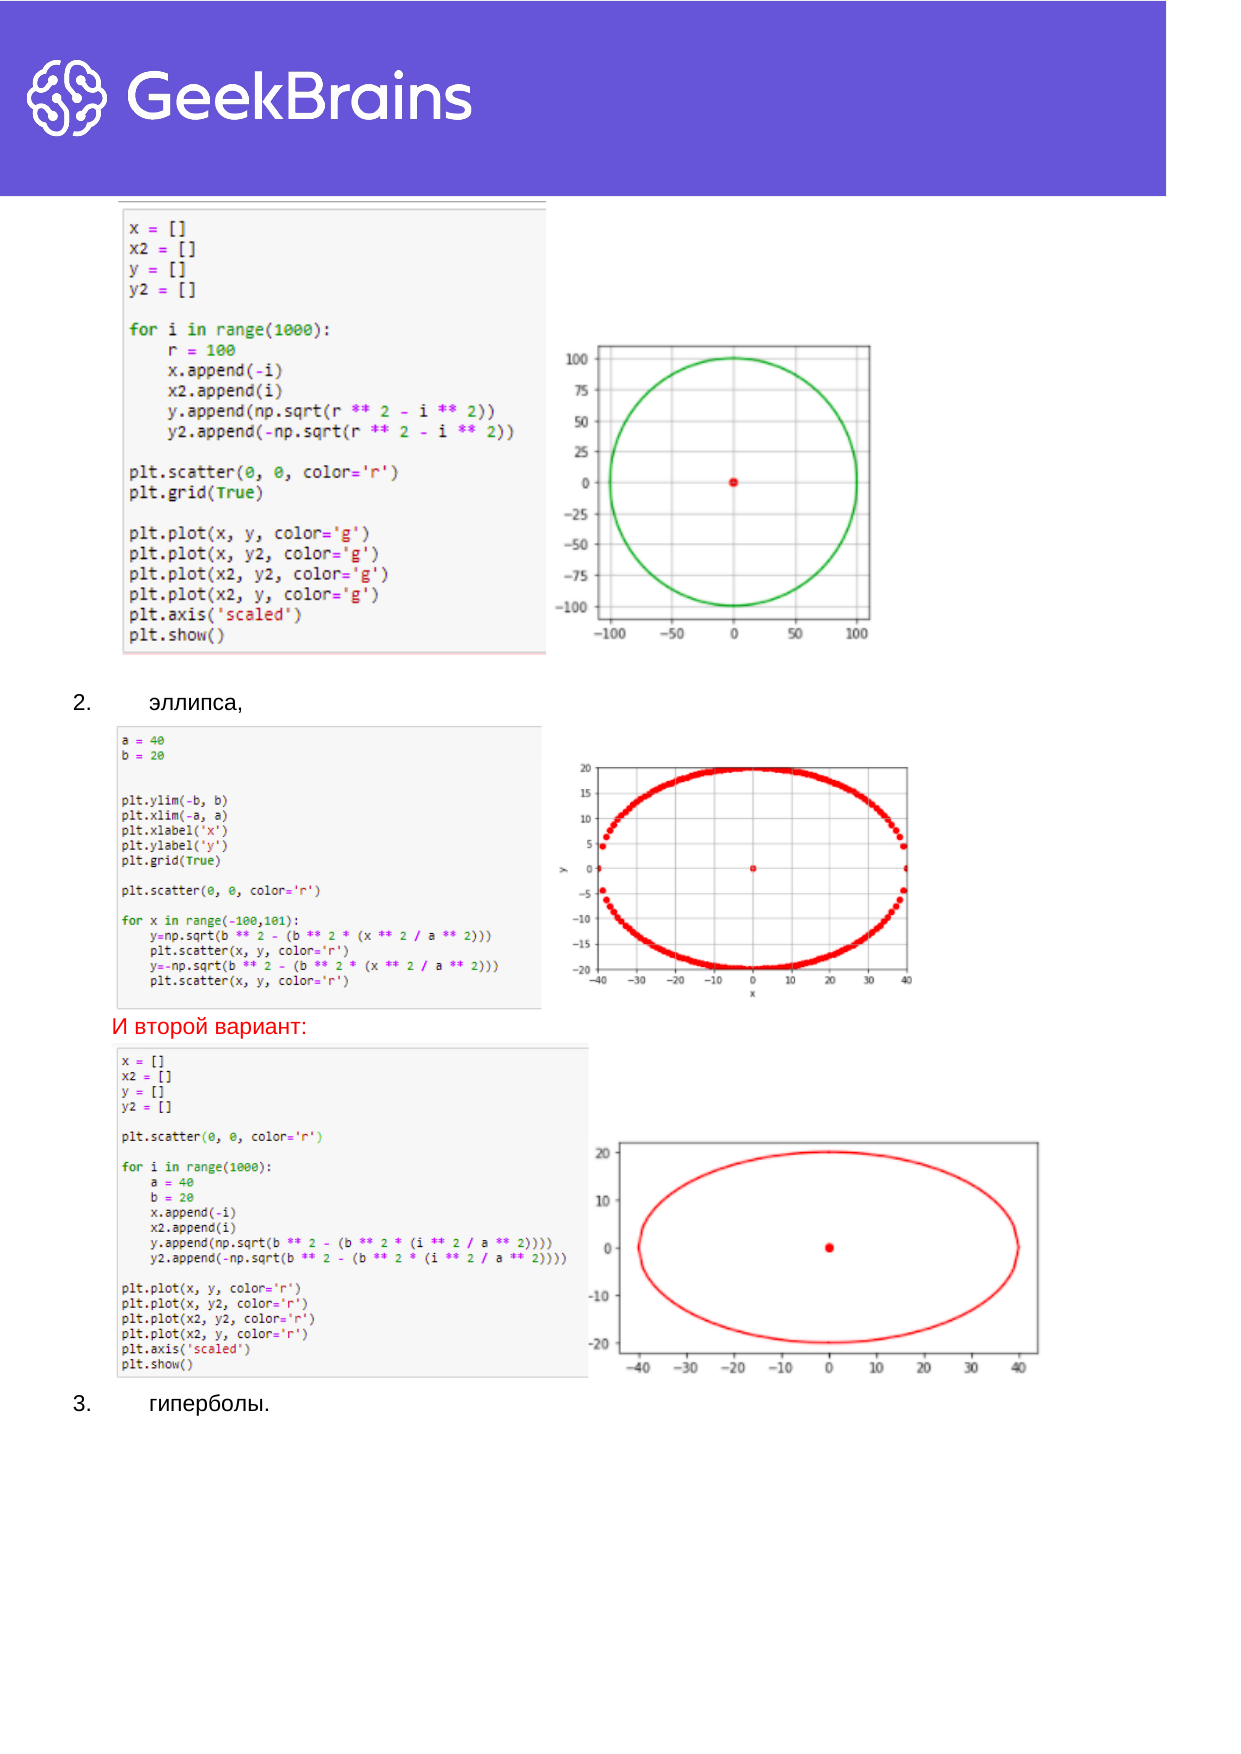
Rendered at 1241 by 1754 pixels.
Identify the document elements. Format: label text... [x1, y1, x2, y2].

picture [27, 57, 473, 139]
picture [111, 718, 972, 1010]
text И второй вариант: [111, 1013, 1090, 1040]
picture [111, 1043, 1056, 1386]
list эллипса, [73, 689, 1090, 715]
picture [552, 335, 930, 655]
picture [118, 201, 547, 655]
list гиперболы. [73, 1389, 1090, 1416]
